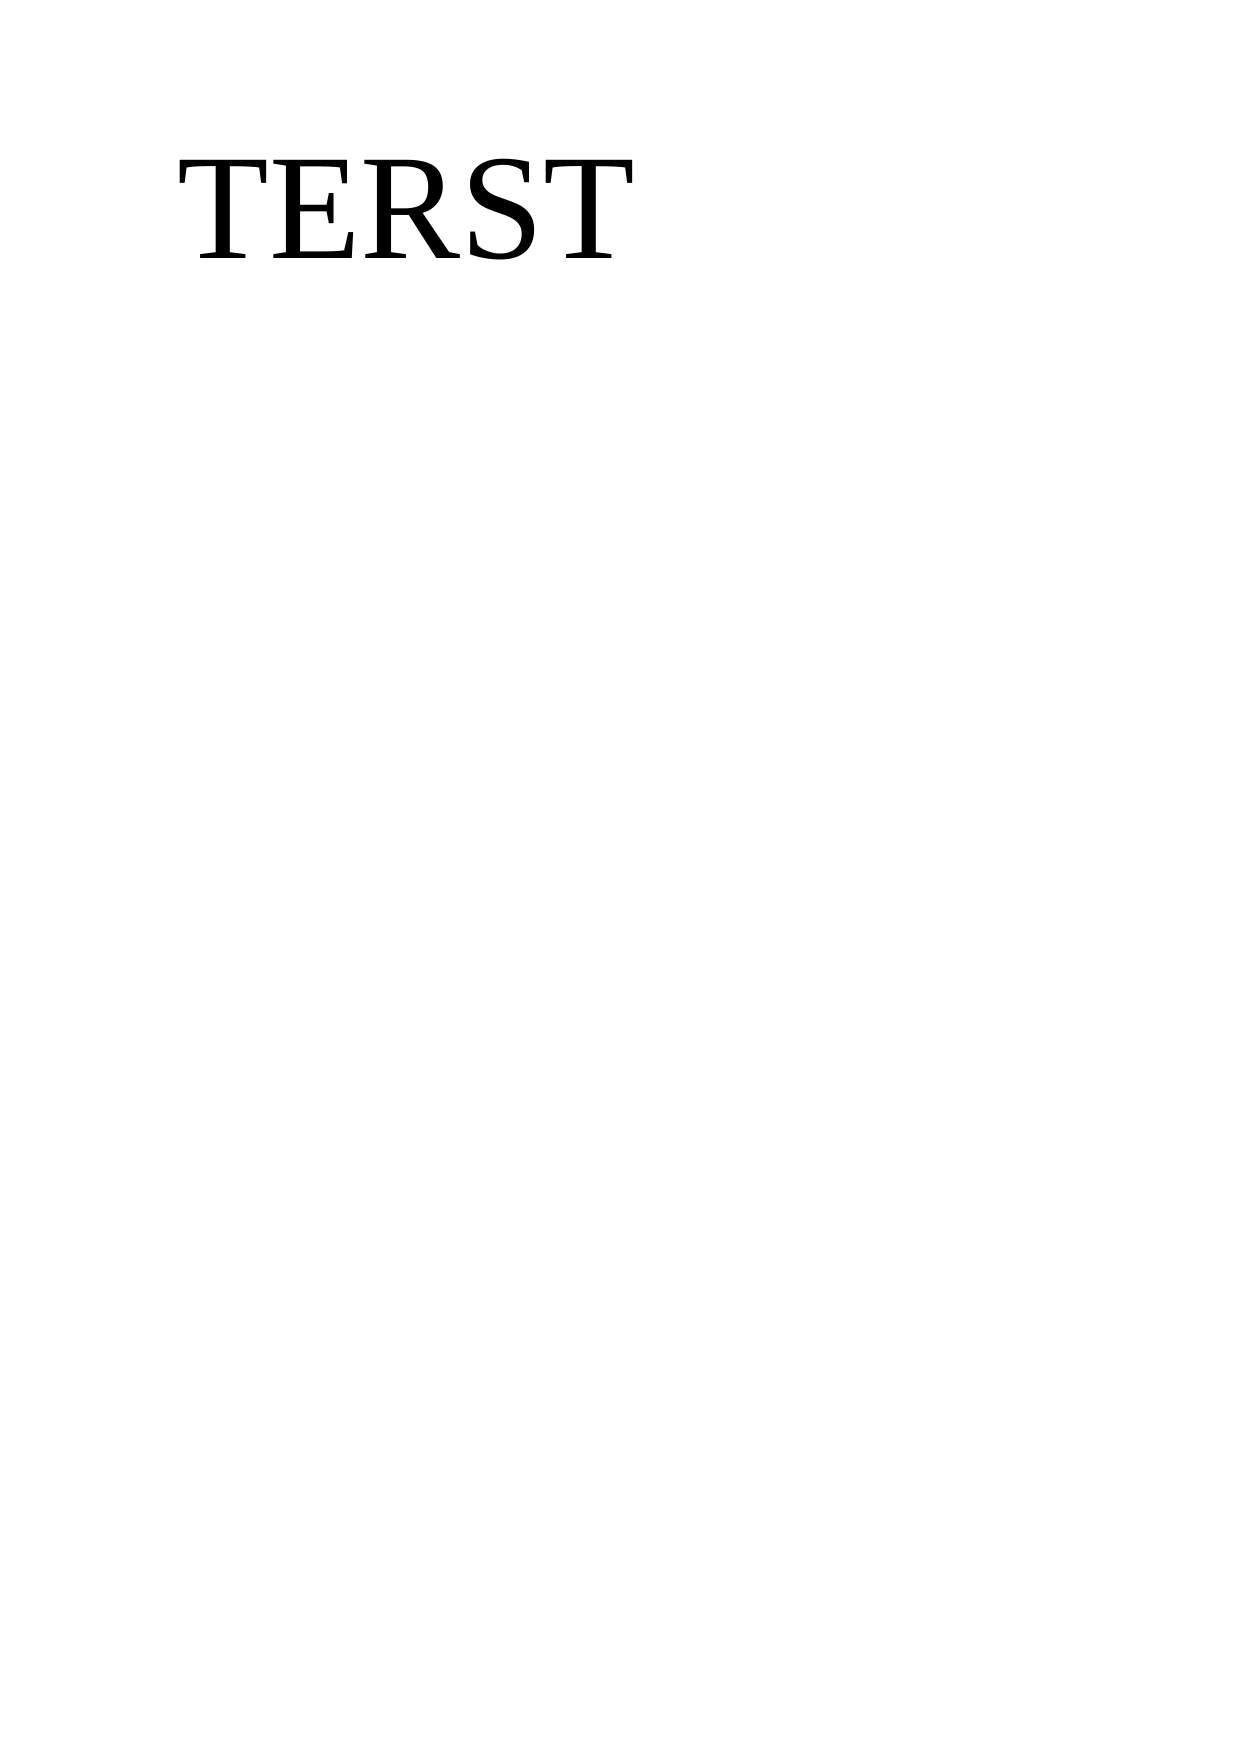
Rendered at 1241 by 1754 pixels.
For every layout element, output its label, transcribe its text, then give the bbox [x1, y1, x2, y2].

text TERST [177, 118, 1152, 291]
